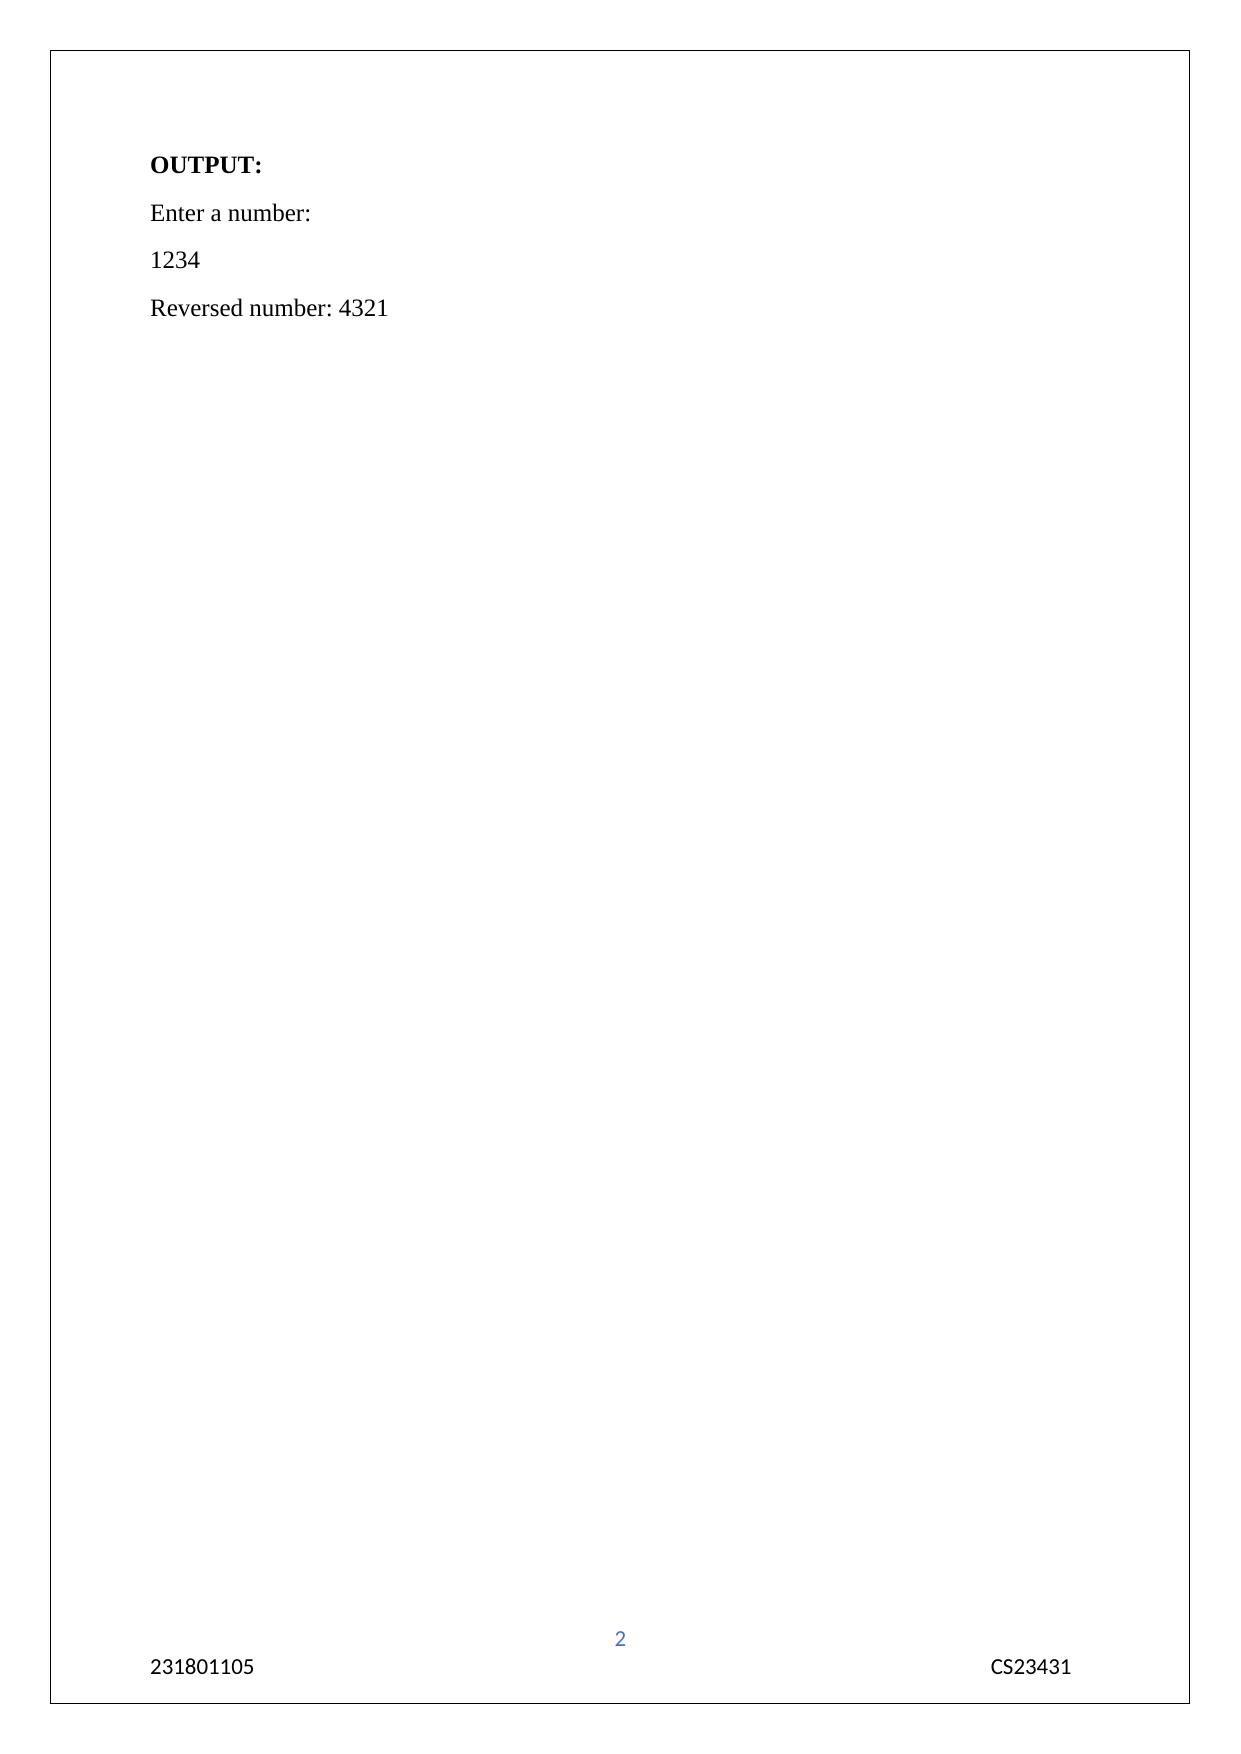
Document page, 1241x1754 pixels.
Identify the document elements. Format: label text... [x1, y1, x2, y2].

text Enter a number: [150, 198, 1090, 226]
text 1234 [150, 245, 1090, 274]
text OUTPUT: [150, 150, 1090, 179]
text Reversed number: 4321 [150, 293, 1090, 322]
